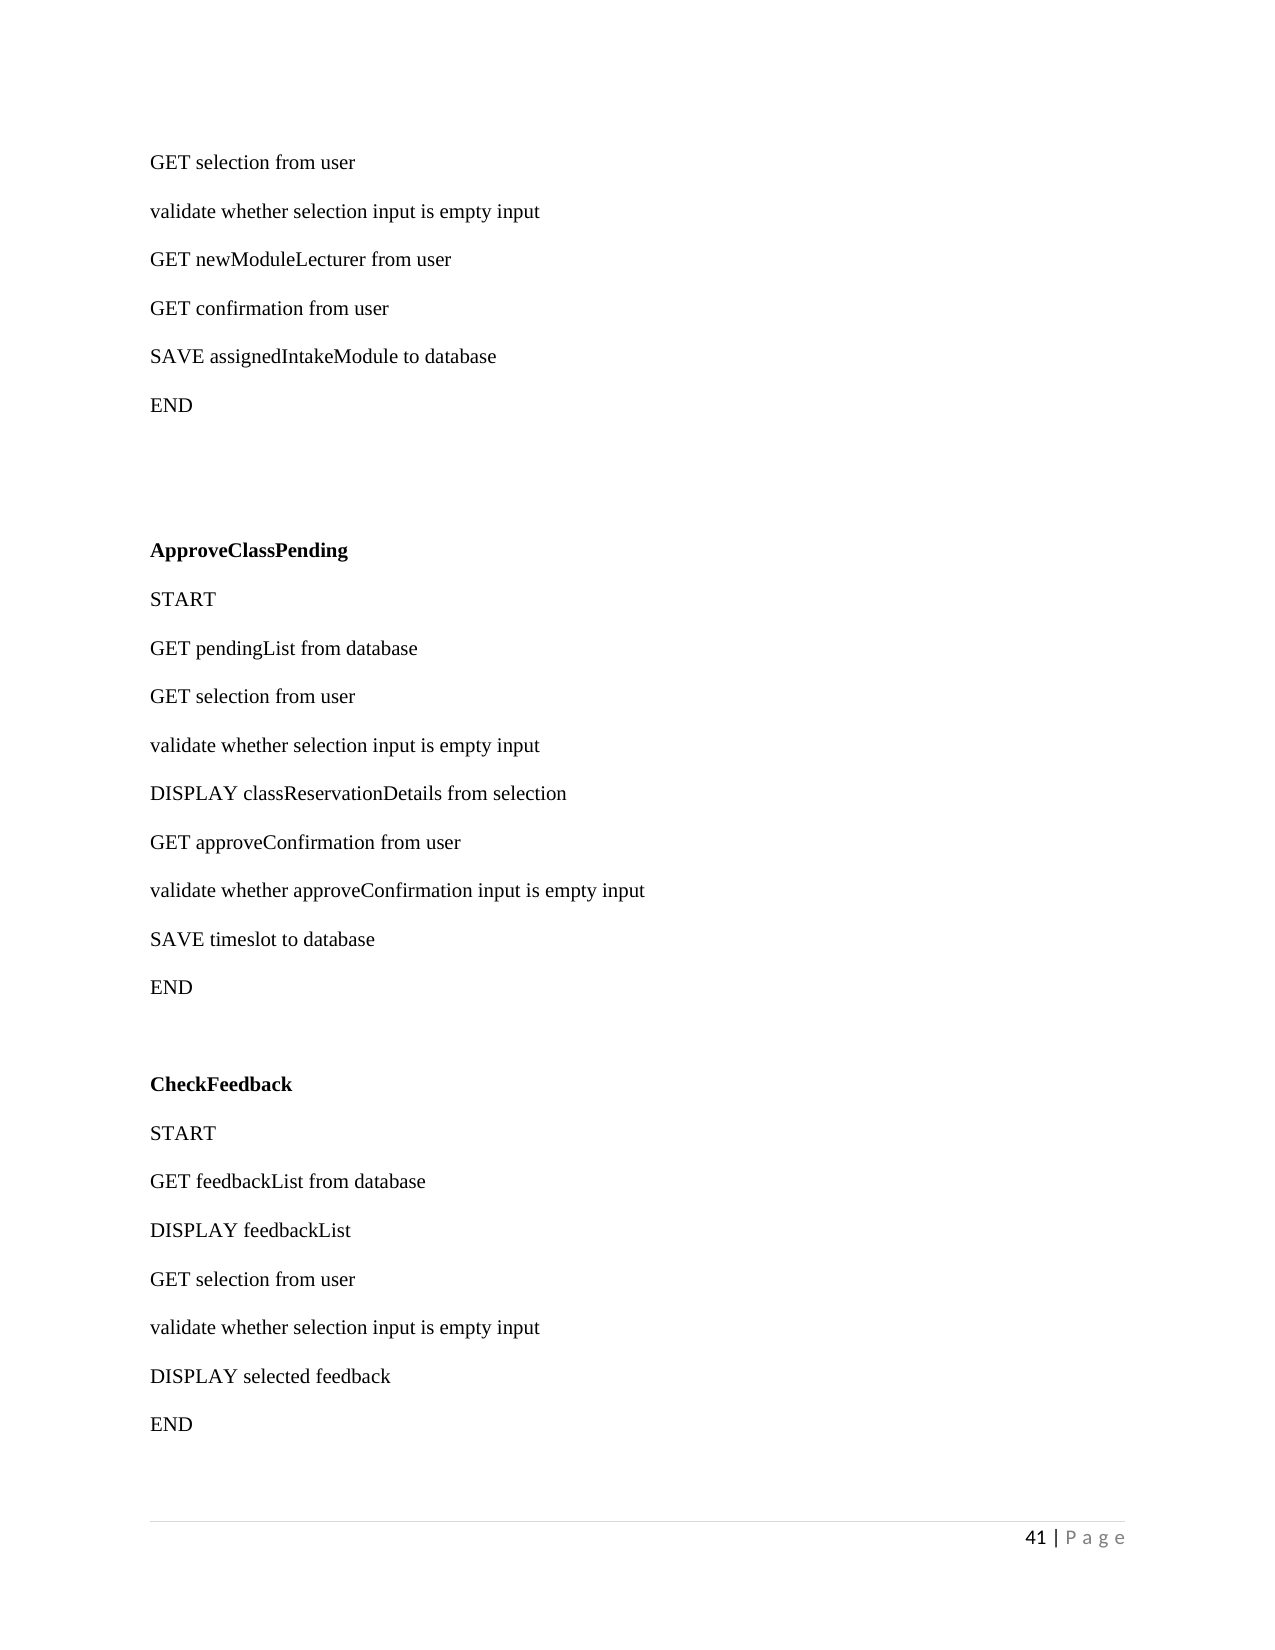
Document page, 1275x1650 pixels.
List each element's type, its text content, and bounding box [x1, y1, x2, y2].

text GET newModuleLecturer from user [150, 247, 1125, 271]
text GET feedbackList from database [150, 1169, 1125, 1193]
text END [150, 393, 1125, 417]
text GET pendingList from database [150, 635, 1125, 659]
text DISPLAY feedbackList [150, 1218, 1125, 1242]
text START [150, 587, 1125, 611]
text DISPLAY selected feedback [150, 1363, 1125, 1388]
text ApproveClassPending [150, 538, 1125, 562]
text GET selection from user [150, 684, 1125, 708]
text END [150, 1412, 1125, 1436]
text SAVE assignedIntakeModule to database [150, 344, 1125, 368]
text DISPLAY classReservationDetails from selection [150, 781, 1125, 805]
text validate whether selection input is empty input [150, 198, 1125, 223]
text SAVE timeslot to database [150, 927, 1125, 951]
text GET approveConfirmation from user [150, 829, 1125, 854]
text CheckFeedback [150, 1072, 1125, 1096]
text GET confirmation from user [150, 296, 1125, 320]
text START [150, 1121, 1125, 1145]
text validate whether selection input is empty input [150, 1315, 1125, 1339]
text validate whether approveConfirmation input is empty input [150, 878, 1125, 902]
text GET selection from user [150, 150, 1125, 174]
text END [150, 975, 1125, 999]
text GET selection from user [150, 1266, 1125, 1291]
text validate whether selection input is empty input [150, 732, 1125, 757]
